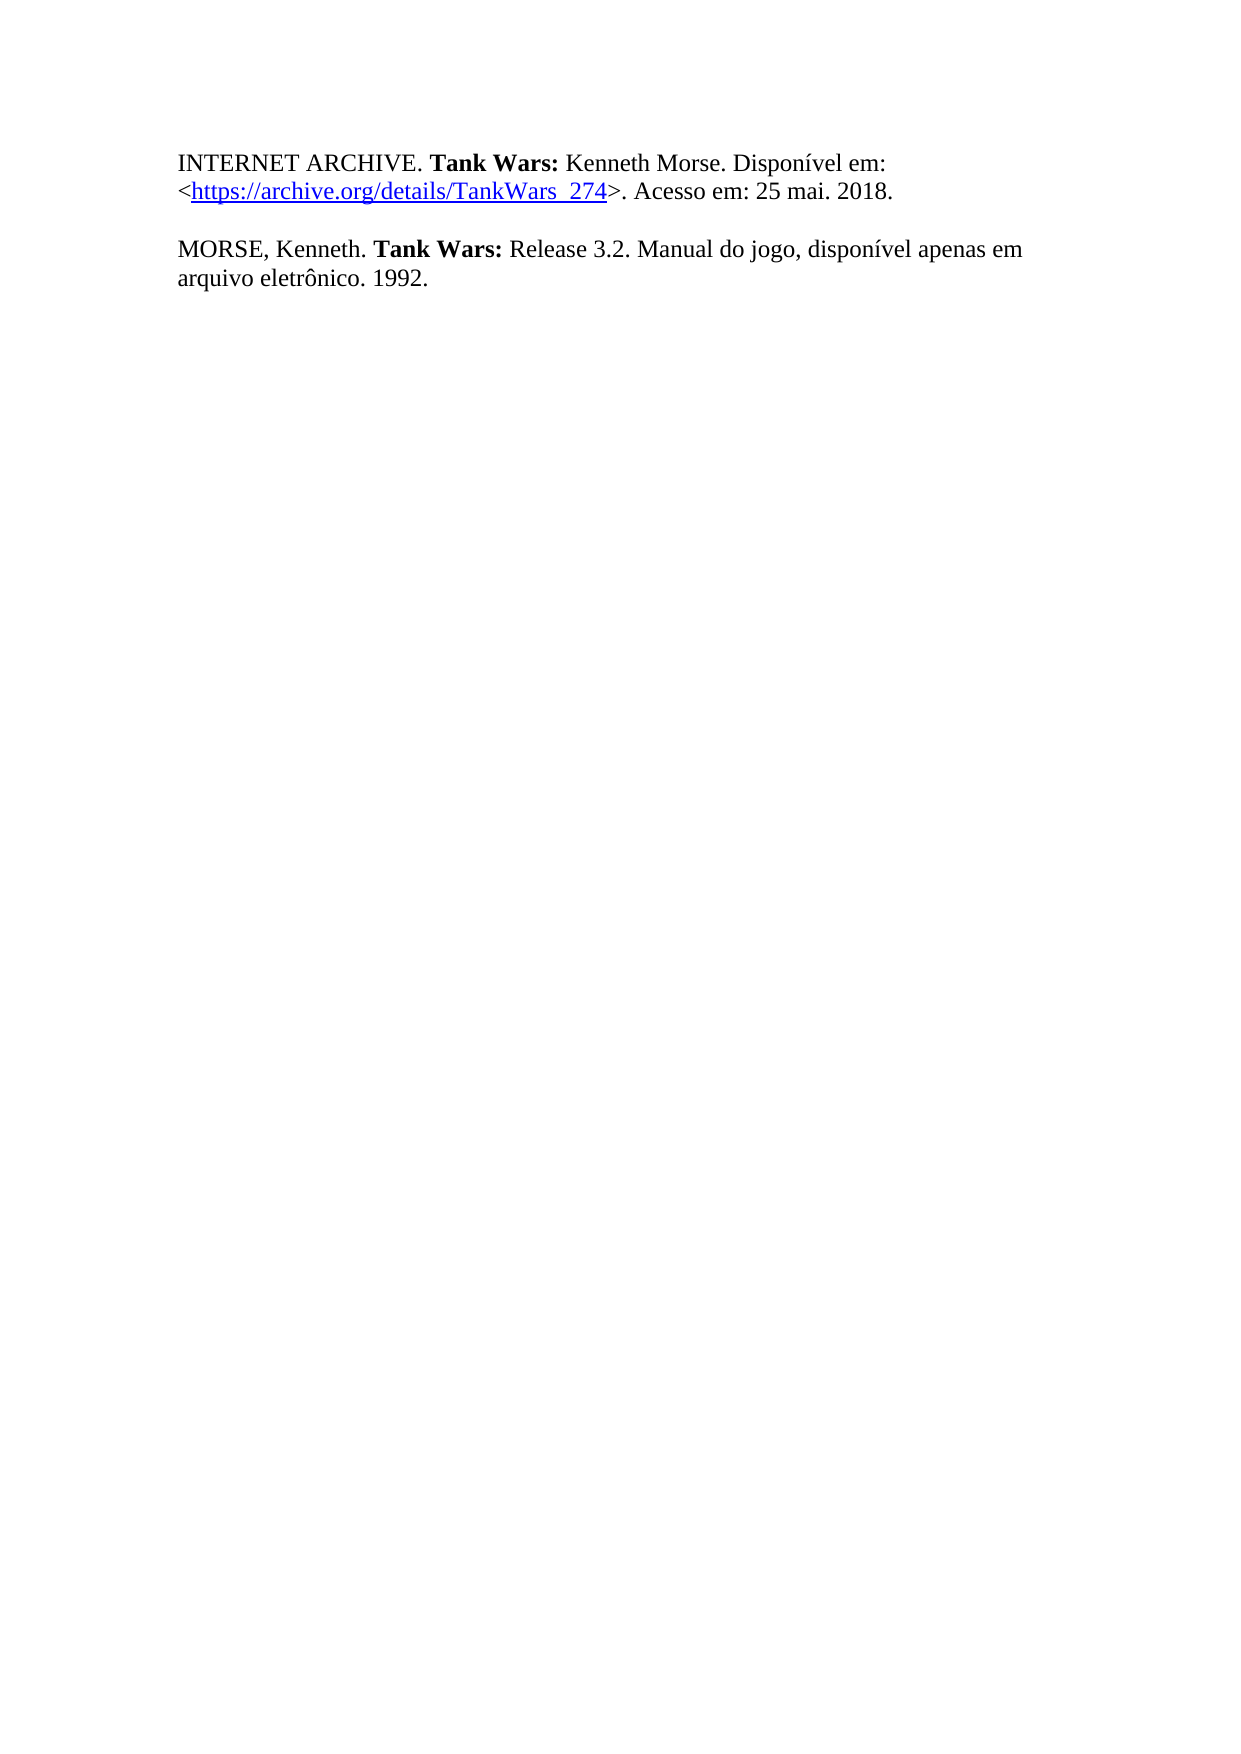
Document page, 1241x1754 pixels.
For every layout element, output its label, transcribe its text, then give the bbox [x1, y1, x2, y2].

text MORSE, Kenneth. Tank Wars: Release 3.2. Manual do jogo, disponível apenas em arquivo eletrônico. 1992. [177, 234, 1063, 291]
text INTERNET ARCHIVE. Tank Wars: Kenneth Morse. Disponível em: <https://archive.org/details/TankWars_274>. Acesso em: 25 mai. 2018. [177, 148, 1063, 205]
